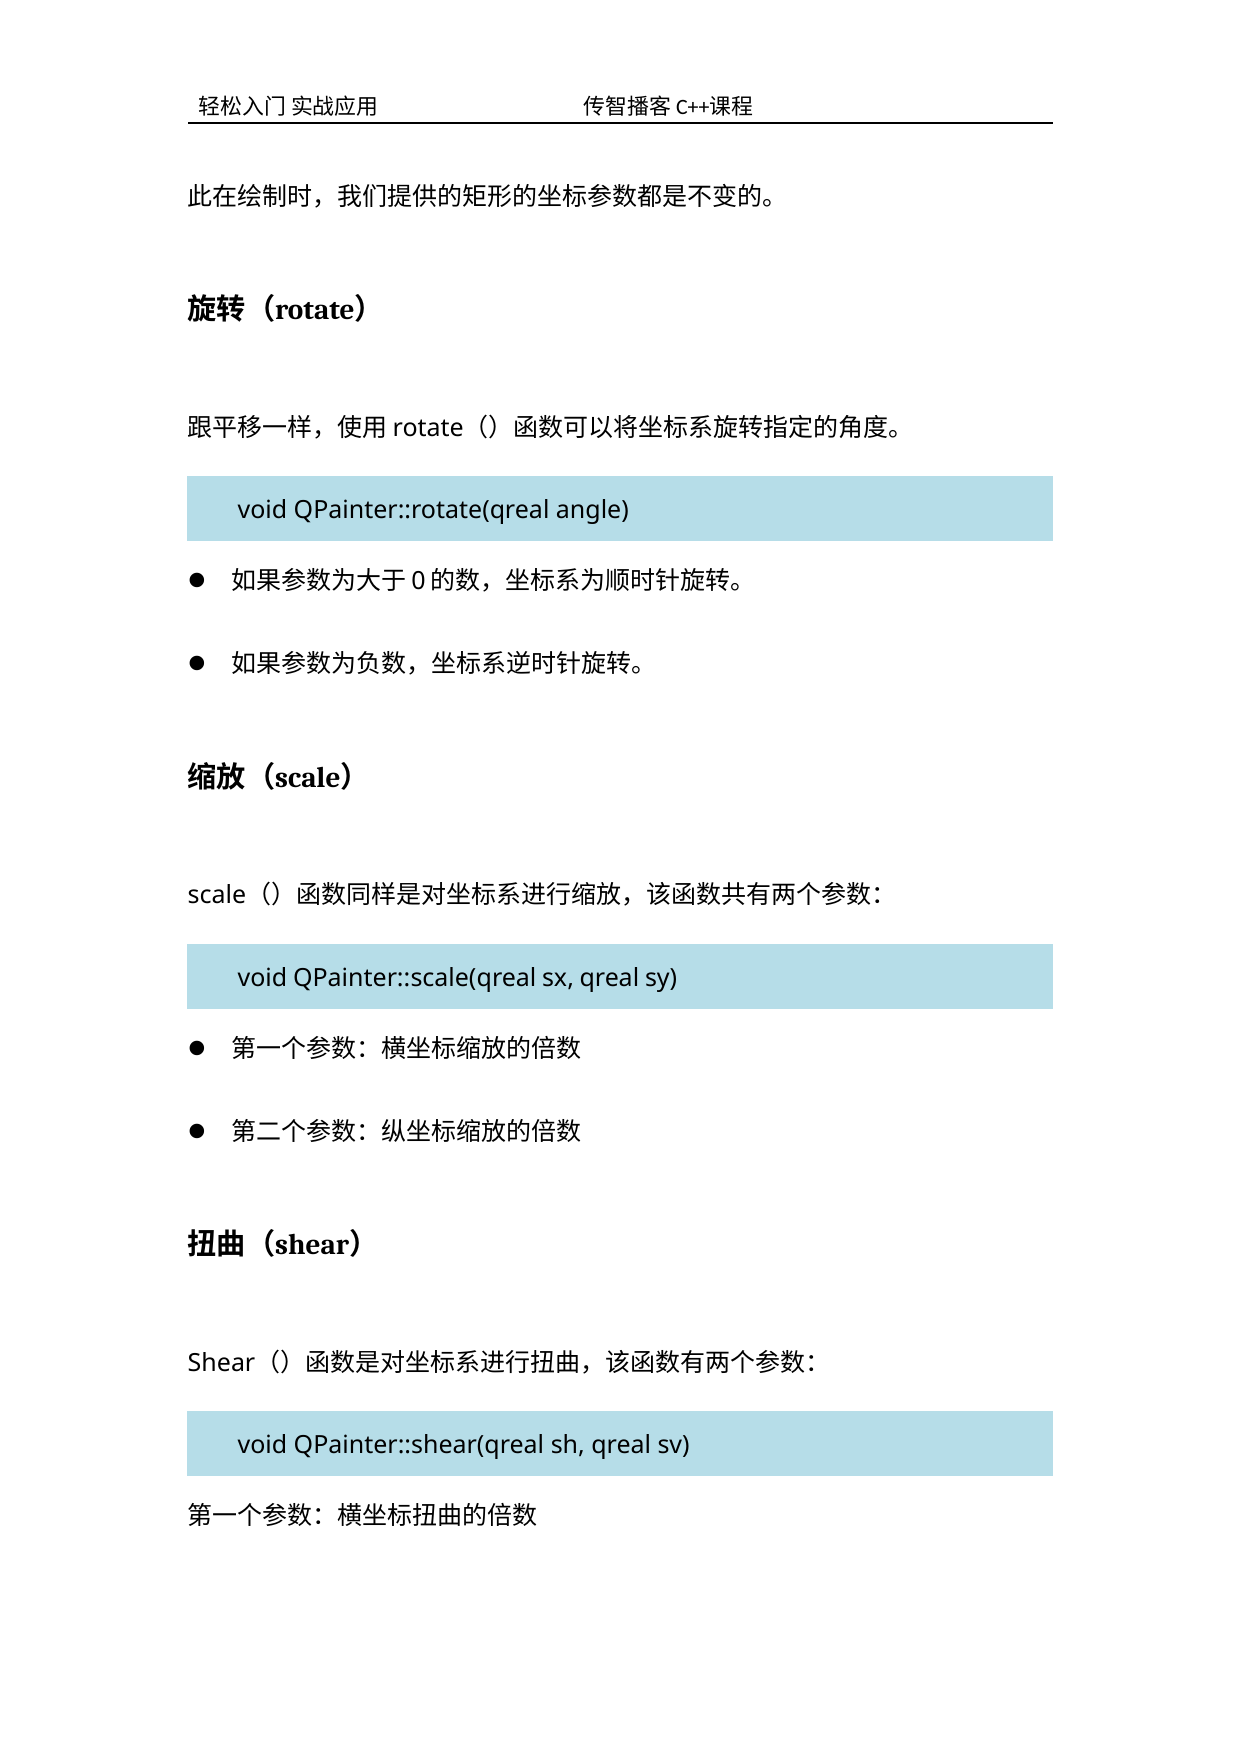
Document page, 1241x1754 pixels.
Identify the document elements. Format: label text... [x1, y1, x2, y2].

list 第二个参数：纵坐标缩放的倍数 [187, 1097, 1053, 1162]
subtitle 扭曲（shear） [187, 1209, 1053, 1274]
text void QPainter::scale(qreal sx, qreal sy) [187, 944, 1053, 1009]
text 第一个参数：横坐标扭曲的倍数 [187, 1481, 1053, 1546]
list 如果参数为大于0的数，坐标系为顺时针旋转。 [187, 546, 1053, 611]
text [187, 162, 1053, 227]
list 如果参数为负数，坐标系逆时针旋转。 [187, 629, 1053, 694]
text void QPainter::rotate(qreal angle) [187, 476, 1053, 541]
list 第一个参数：横坐标缩放的倍数 [187, 1014, 1053, 1079]
text 跟平移一样，使用rotate（）函数可以将坐标系旋转指定的角度。 [187, 393, 1053, 458]
text void QPainter::shear(qreal sh, qreal sv) [187, 1411, 1053, 1476]
text Shear（）函数是对坐标系进行扭曲，该函数有两个参数： [187, 1328, 1053, 1393]
subtitle 旋转（rotate） [187, 274, 1053, 339]
subtitle 缩放（scale） [187, 742, 1053, 807]
text scale（）函数同样是对坐标系进行缩放，该函数共有两个参数： [187, 861, 1053, 926]
